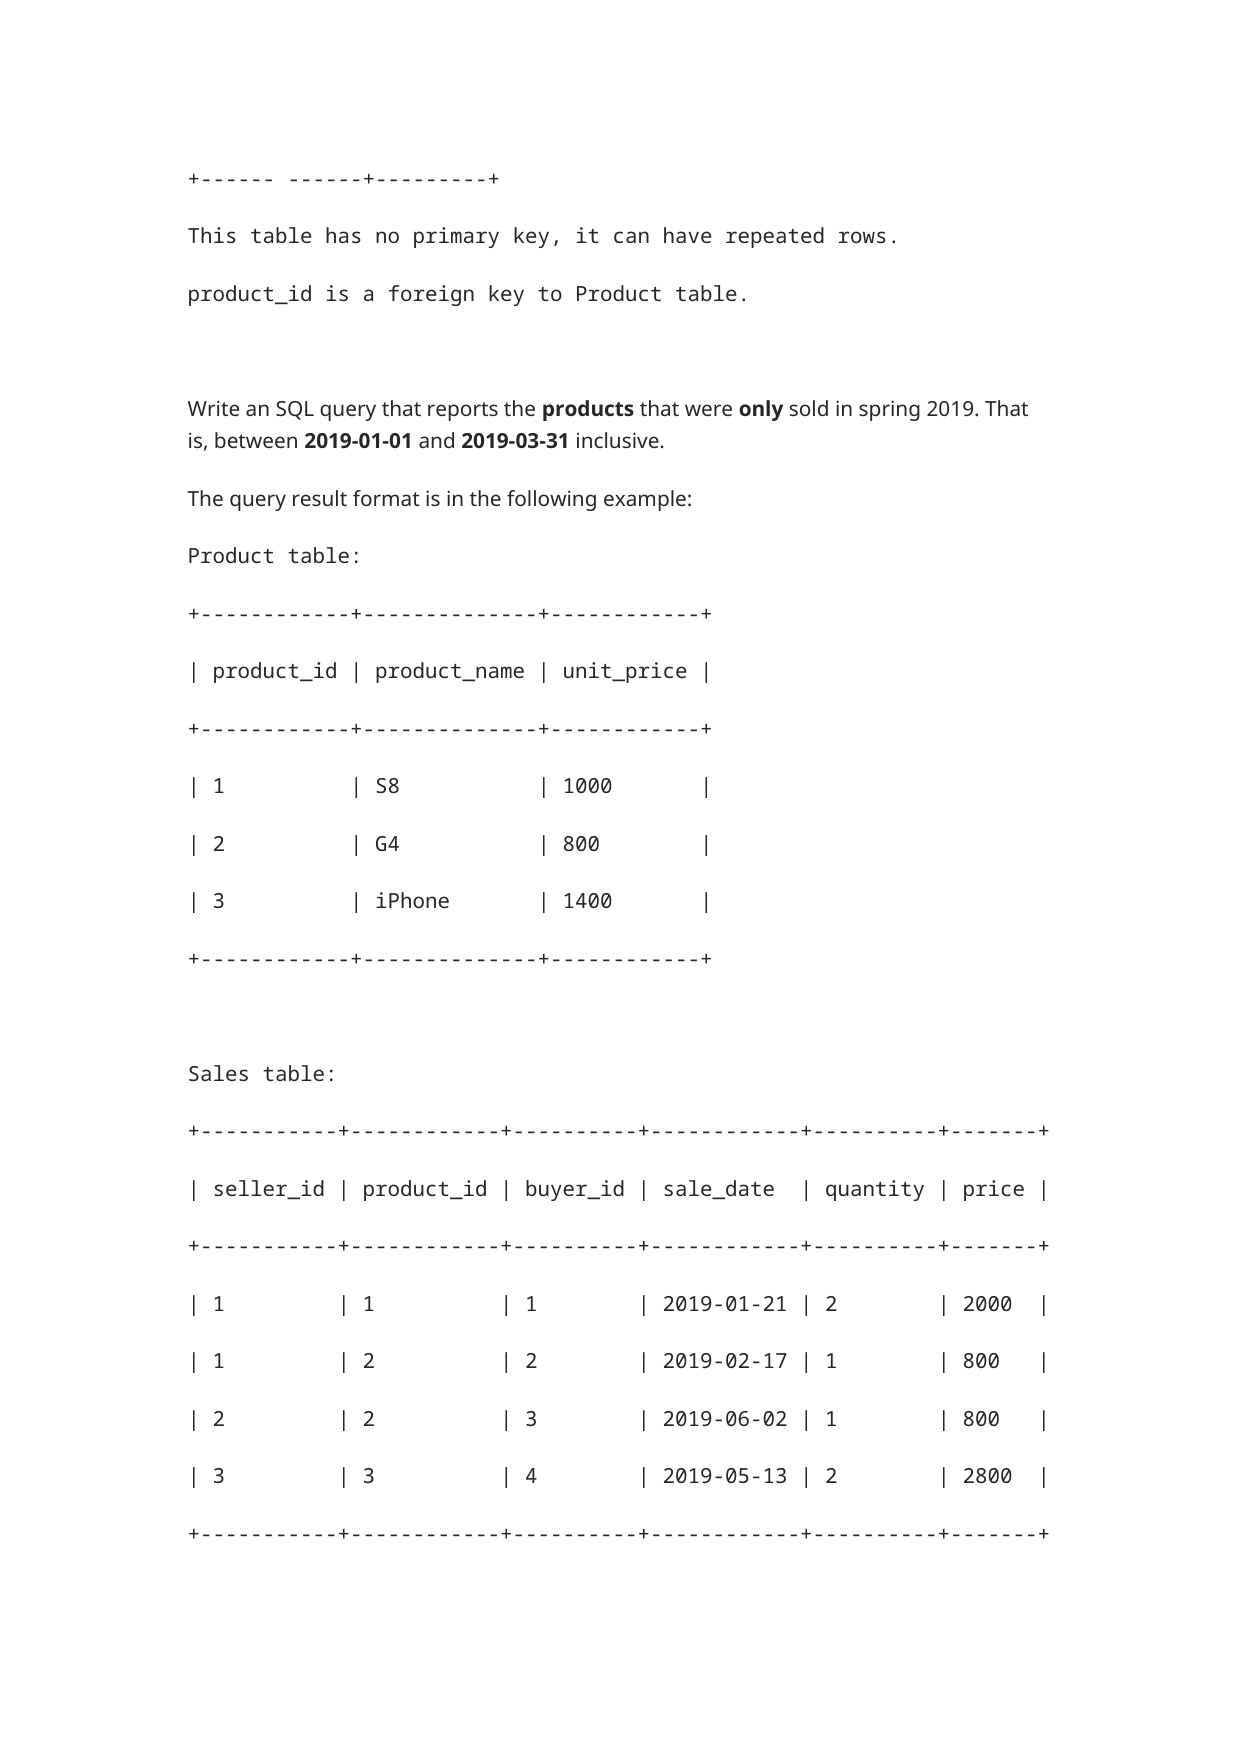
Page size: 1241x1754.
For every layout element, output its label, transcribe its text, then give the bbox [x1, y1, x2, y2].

text | 2 | 2 | 3 | 2019-06-02 | 1 | 800 | [187, 1402, 1053, 1434]
text | 1 | 1 | 1 | 2019-01-21 | 2 | 2000 | [187, 1287, 1053, 1319]
text | 1 | 2 | 2 | 2019-02-17 | 1 | 800 | [187, 1344, 1053, 1377]
text +------------+--------------+------------+ [187, 942, 1053, 974]
text | 3 | 3 | 4 | 2019-05-13 | 2 | 2800 | [187, 1459, 1053, 1492]
text +-----------+------------+----------+------------+----------+-------+ [187, 1229, 1053, 1262]
text | 1 | S8 | 1000 | [187, 769, 1053, 802]
text +-----------+------------+----------+------------+----------+-------+ [187, 1517, 1053, 1549]
text product_id is a foreign key to Product table. [187, 277, 1053, 309]
text The query result format is in the following example: [187, 482, 1053, 514]
text Write an SQL query that reports the products that were only sold in spring 2019. That is, between 2019-01-01 and 2019-03-31 inclusive. [187, 392, 1053, 457]
text | seller_id | product_id | buyer_id | sale_date | quantity | price | [187, 1172, 1053, 1204]
text This table has no primary key, it can have repeated rows. [187, 219, 1053, 252]
text +------ ------+---------+ [187, 162, 1053, 194]
text +-----------+------------+----------+------------+----------+-------+ [187, 1114, 1053, 1147]
text Product table: [187, 539, 1053, 572]
text | product_id | product_name | unit_price | [187, 654, 1053, 687]
text +------------+--------------+------------+ [187, 597, 1053, 629]
text +------------+--------------+------------+ [187, 712, 1053, 744]
text | 2 | G4 | 800 | [187, 827, 1053, 859]
text Sales table: [187, 1057, 1053, 1089]
text | 3 | iPhone | 1400 | [187, 884, 1053, 917]
